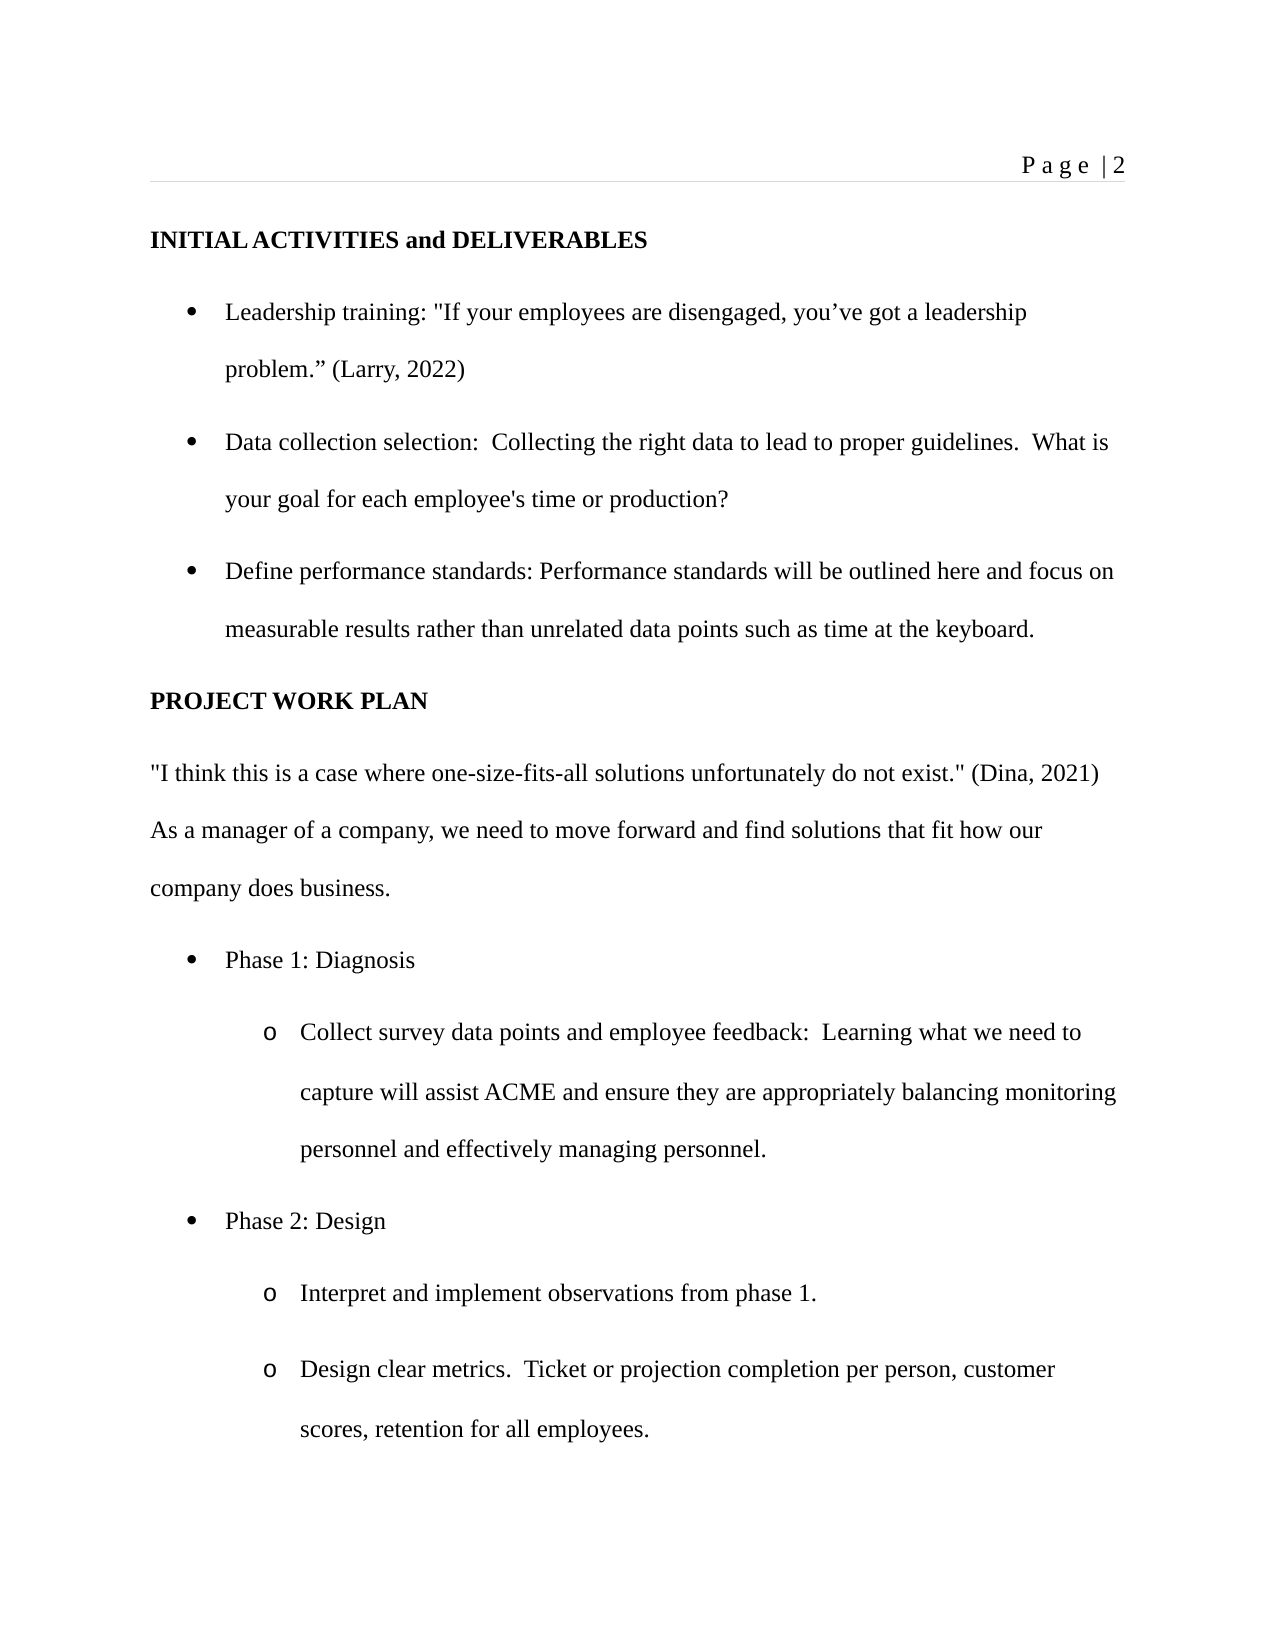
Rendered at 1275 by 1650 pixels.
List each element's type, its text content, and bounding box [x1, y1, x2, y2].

list Define performance standards: Performance standards will be outlined here and focus on measurable results rather than unrelated data points such as time at the keyboard. [187, 556, 1125, 642]
list Collect survey data points and employee feedback: Learning what we need to capture will assist ACME and ensure they are appropriately balancing monitoring personnel and effectively managing personnel. [262, 1017, 1125, 1163]
list Design clear metrics. Ticket or projection completion per person, customer scores, retention for all employees. [262, 1354, 1125, 1443]
list Phase 1: Diagnosis [187, 945, 1125, 974]
text PROJECT WORK PLAN [150, 686, 1125, 714]
list Data collection selection: Collecting the right data to lead to proper guidelines. What is your goal for each employee's time or production? [187, 427, 1125, 513]
list Interpret and implement observations from phase 1. [262, 1278, 1125, 1309]
text "I think this is a case where one-size-fits-all solutions unfortunately do not exist." (Dina, 2021) As a manager of a company, we need to move forward and find solutions that fit how our company does business. [150, 758, 1125, 902]
list Phase 2: Design [187, 1206, 1125, 1235]
text INITIAL ACTIVITIES and DELIVERABLES [150, 225, 1125, 254]
list Leadership training: "If your employees are disengaged, you’ve got a leadership problem.” (Larry, 2022) [187, 297, 1125, 383]
